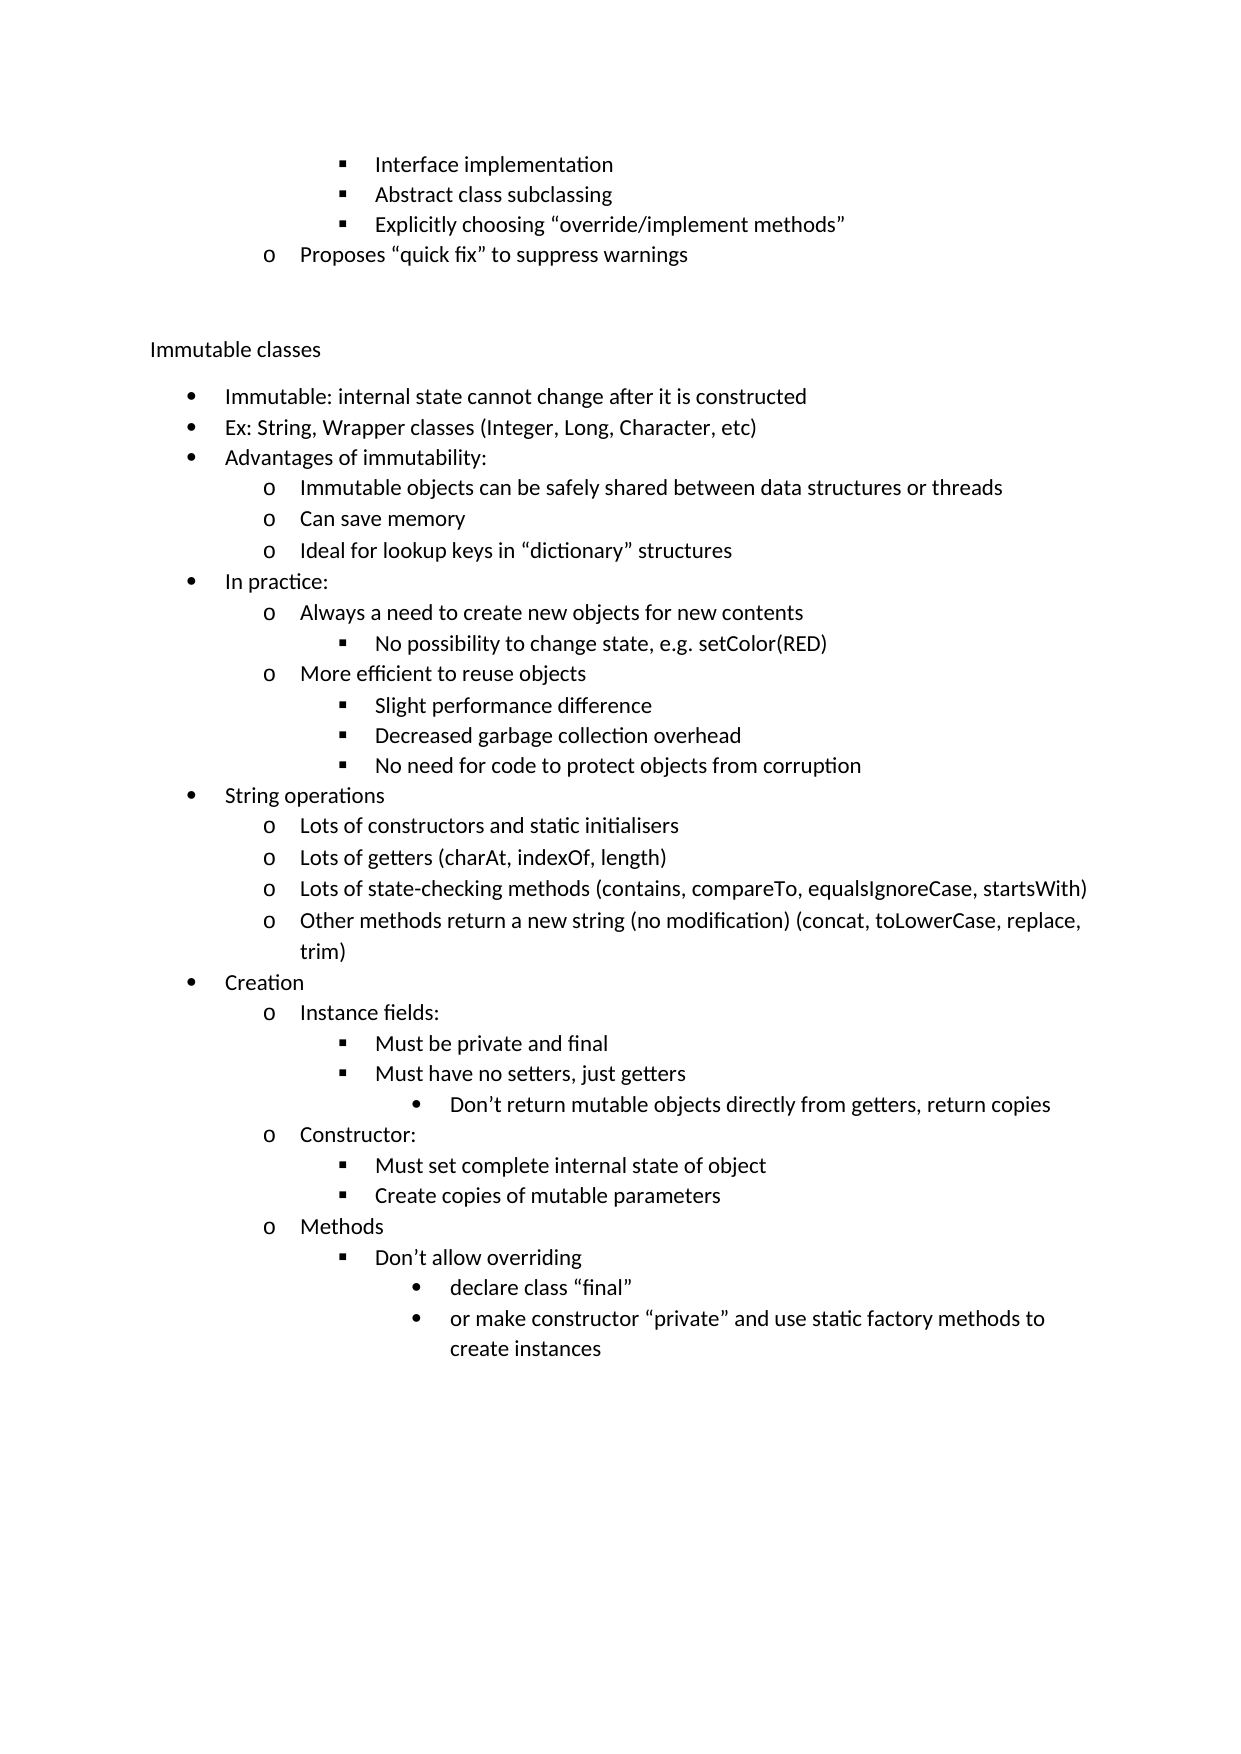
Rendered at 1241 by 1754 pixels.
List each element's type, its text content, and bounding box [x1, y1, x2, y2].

list Immutable: internal state cannot change after it is constructed [187, 382, 1090, 411]
list Interface implementation [337, 150, 1090, 178]
list Can save memory [262, 504, 1090, 534]
list Lots of constructors and static initialisers [262, 812, 1090, 841]
list Decreased garbage collection overhead [337, 721, 1090, 749]
list Don’t return mutable objects directly from getters, return copies [412, 1090, 1090, 1118]
text Immutable classes [150, 336, 1090, 364]
list Creation [187, 968, 1090, 996]
list Advantages of immutability: [187, 443, 1090, 471]
list Must set complete internal state of object [337, 1151, 1090, 1179]
list Always a need to create new objects for new contents [262, 598, 1090, 627]
list Must be private and final [337, 1029, 1090, 1057]
list String operations [187, 781, 1090, 809]
list Abstract class subclassing [337, 180, 1090, 208]
list Slight performance difference [337, 691, 1090, 719]
list declare class “final” [412, 1273, 1090, 1301]
list Methods [262, 1212, 1090, 1241]
list Ideal for lookup keys in “dictionary” structures [262, 536, 1090, 565]
list Don’t allow overriding [337, 1243, 1090, 1271]
list Ex: String, Wrapper classes (Integer, Long, Character, etc) [187, 413, 1090, 441]
list Create copies of mutable parameters [337, 1182, 1090, 1209]
list Must have no setters, just getters [337, 1059, 1090, 1087]
list Explicitly choosing “override/implement methods” [337, 210, 1090, 238]
list No need for code to protect objects from corruption [337, 751, 1090, 779]
list Lots of getters (charAt, indexOf, length) [262, 843, 1090, 872]
list More efficient to reuse objects [262, 659, 1090, 688]
list Immutable objects can be safely shared between data structures or threads [262, 473, 1090, 502]
list Other methods return a new string (no modification) (concat, toLowerCase, replace, trim) [262, 906, 1090, 965]
list Constructor: [262, 1120, 1090, 1149]
list No possibility to change state, e.g. setColor(RED) [337, 629, 1090, 657]
list Instance fields: [262, 998, 1090, 1027]
list or make constructor “private” and use static factory methods to create instances [412, 1304, 1090, 1362]
list In practice: [187, 567, 1090, 596]
list Proposes “quick fix” to suppress warnings [262, 241, 1090, 270]
list Lots of state-checking methods (contains, compareTo, equalsIgnoreCase, startsWith) [262, 874, 1090, 904]
